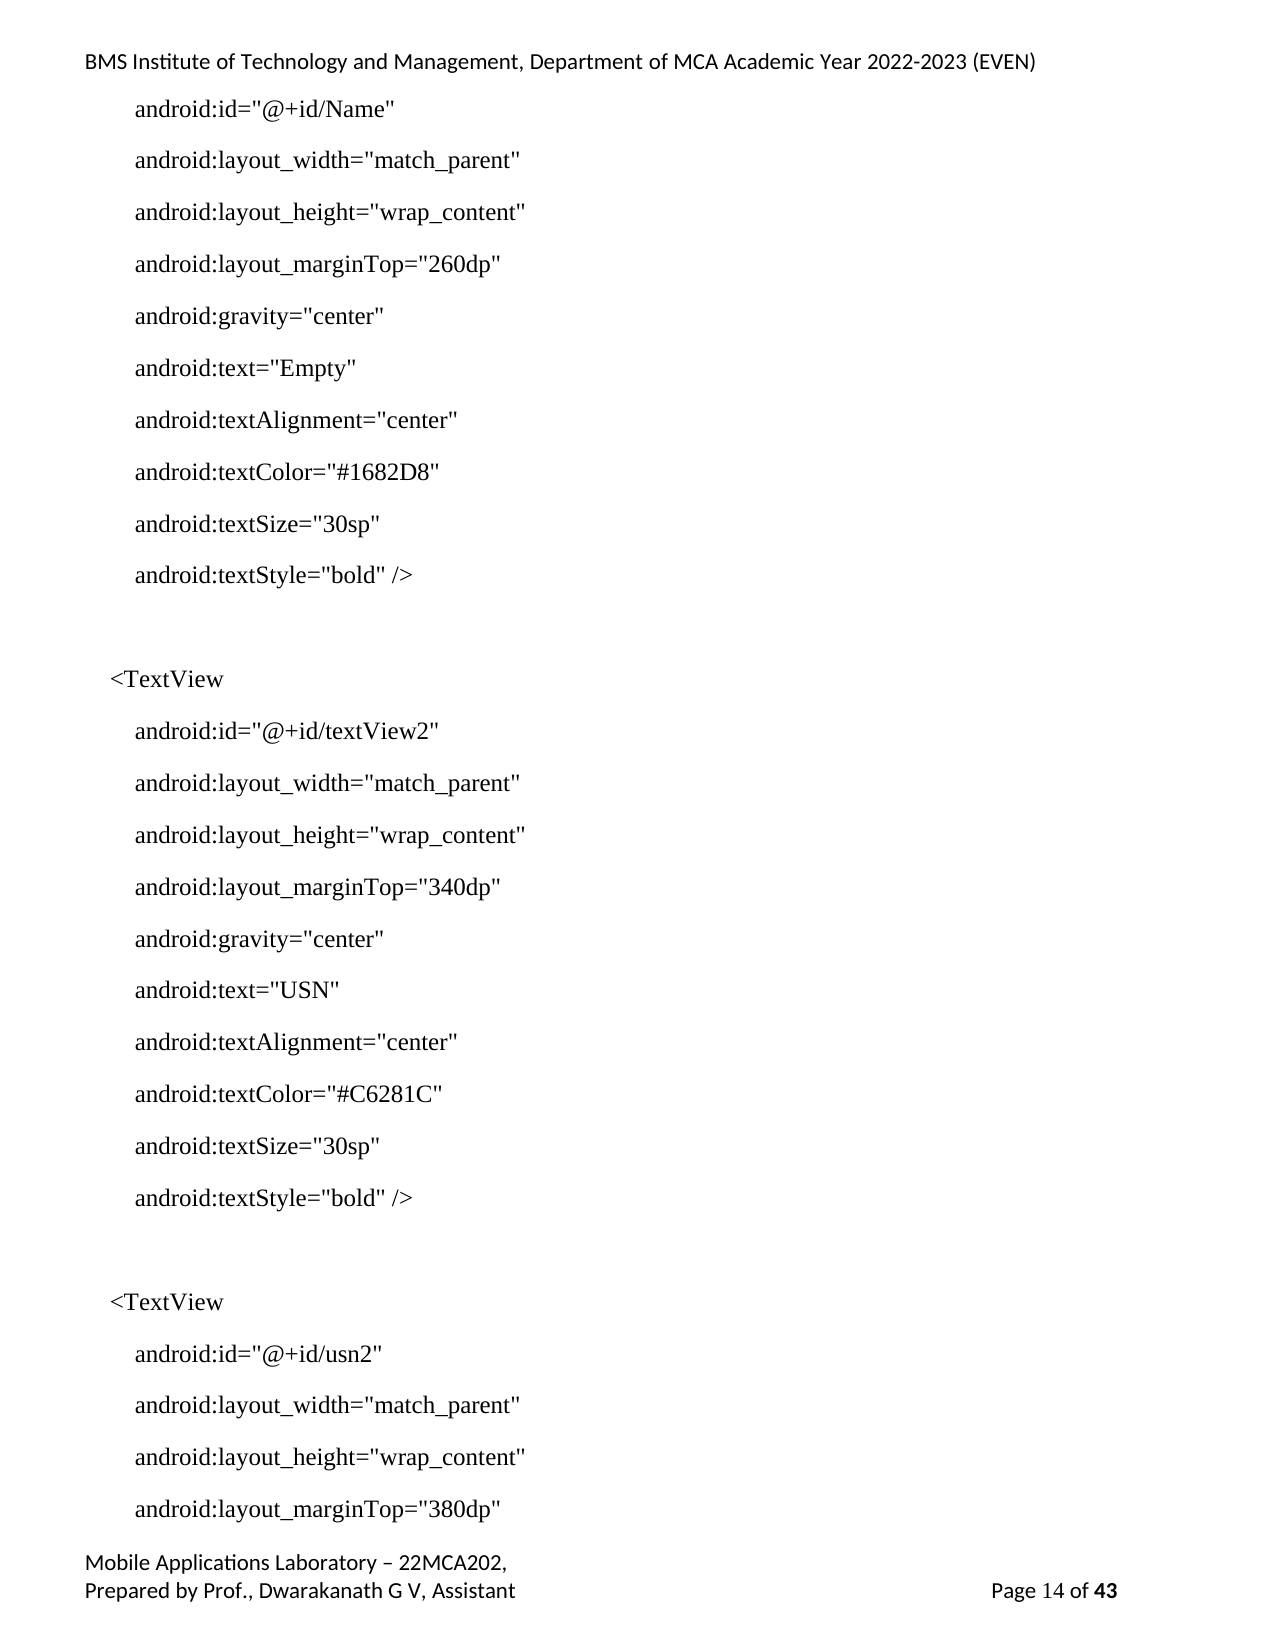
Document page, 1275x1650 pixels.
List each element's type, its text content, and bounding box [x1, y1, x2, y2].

text android:text="Empty" [84, 353, 1194, 382]
text android:textSize="30sp" [84, 1131, 1194, 1160]
text android:layout_marginTop="260dp" [84, 249, 1194, 278]
text android:textColor="#1682D8" [84, 457, 1194, 486]
text android:layout_width="match_parent" [84, 768, 1194, 797]
text android:layout_width="match_parent" [84, 1391, 1194, 1419]
text android:layout_height="wrap_content" [84, 197, 1194, 226]
text android:layout_height="wrap_content" [84, 1442, 1194, 1471]
text android:id="@+id/Name" [84, 94, 1194, 122]
text android:textSize="30sp" [84, 509, 1194, 537]
text android:id="@+id/textView2" [84, 716, 1194, 745]
text android:textStyle="bold" /> [84, 1183, 1194, 1212]
text android:textColor="#C6281C" [84, 1079, 1194, 1108]
text android:gravity="center" [84, 301, 1194, 330]
text android:textStyle="bold" /> [84, 561, 1194, 589]
text <TextView [84, 664, 1194, 693]
text android:layout_marginTop="340dp" [84, 872, 1194, 901]
text <TextView [84, 1287, 1194, 1316]
text android:layout_marginTop="380dp" [84, 1494, 1194, 1523]
text android:id="@+id/usn2" [84, 1339, 1194, 1367]
text android:textAlignment="center" [84, 405, 1194, 434]
text android:layout_height="wrap_content" [84, 820, 1194, 849]
text android:text="USN" [84, 976, 1194, 1004]
text android:textAlignment="center" [84, 1027, 1194, 1056]
text android:layout_width="match_parent" [84, 146, 1194, 174]
text android:gravity="center" [84, 924, 1194, 952]
